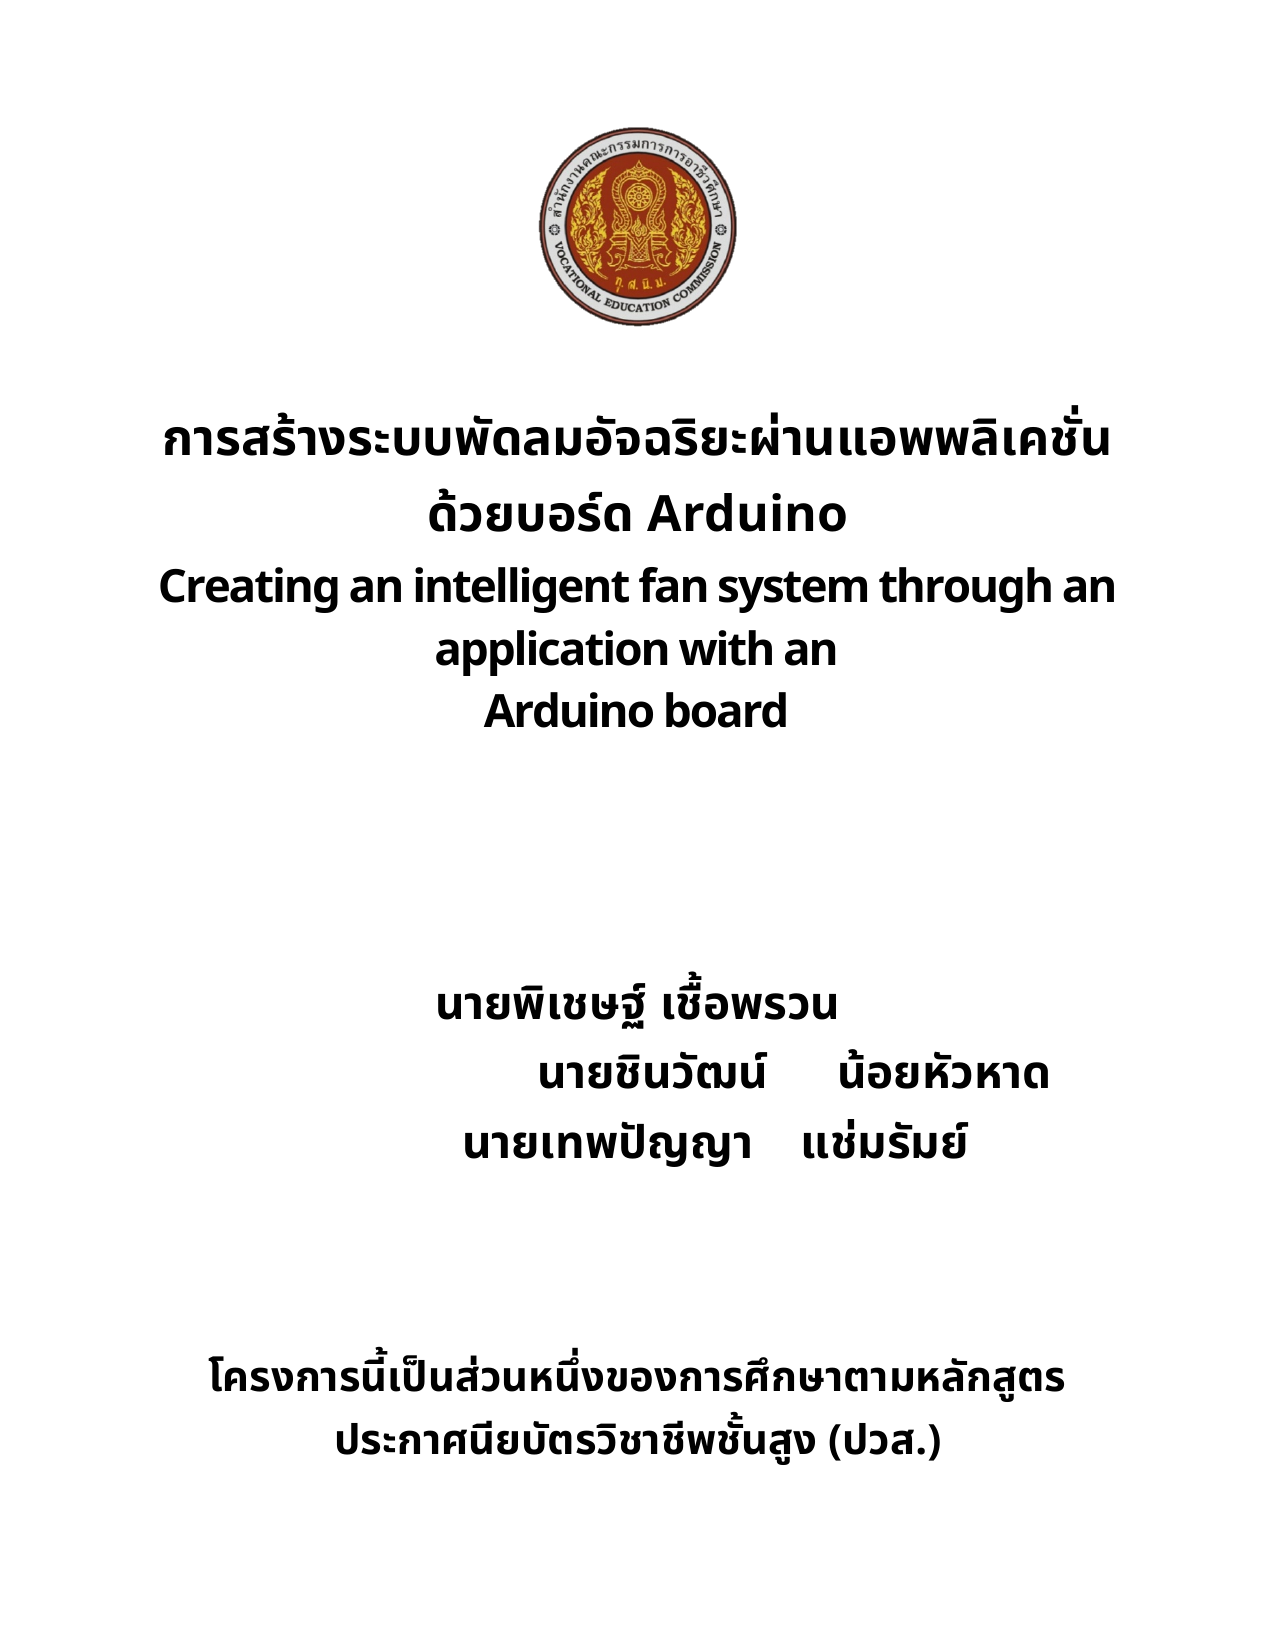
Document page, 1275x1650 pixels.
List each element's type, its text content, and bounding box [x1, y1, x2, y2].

text Arduino board [150, 678, 1125, 741]
text การสร้างระบบพัดลมอัจฉริยะผ่านแอพพลิเคชั่นด้วยบอร์ด Arduino Creating an intelligent fan system through an application with an [150, 402, 1125, 678]
text นายเทพปัญญา แช่มรัมย์ [450, 1109, 1125, 1179]
text ประกาศนียบัตรวิชาชีพชั้นสูง (ปวส.) [150, 1410, 1125, 1473]
text โครงการนี้เป็นส่วนหนึ่งของการศึกษาตามหลักสูตร [150, 1347, 1125, 1410]
text นายพิเชษฐ์ เชื้อพรวน [150, 971, 1125, 1040]
text นายชินวัฒน์ น้อยหัวหาด [150, 1040, 1125, 1109]
picture [484, 112, 791, 343]
